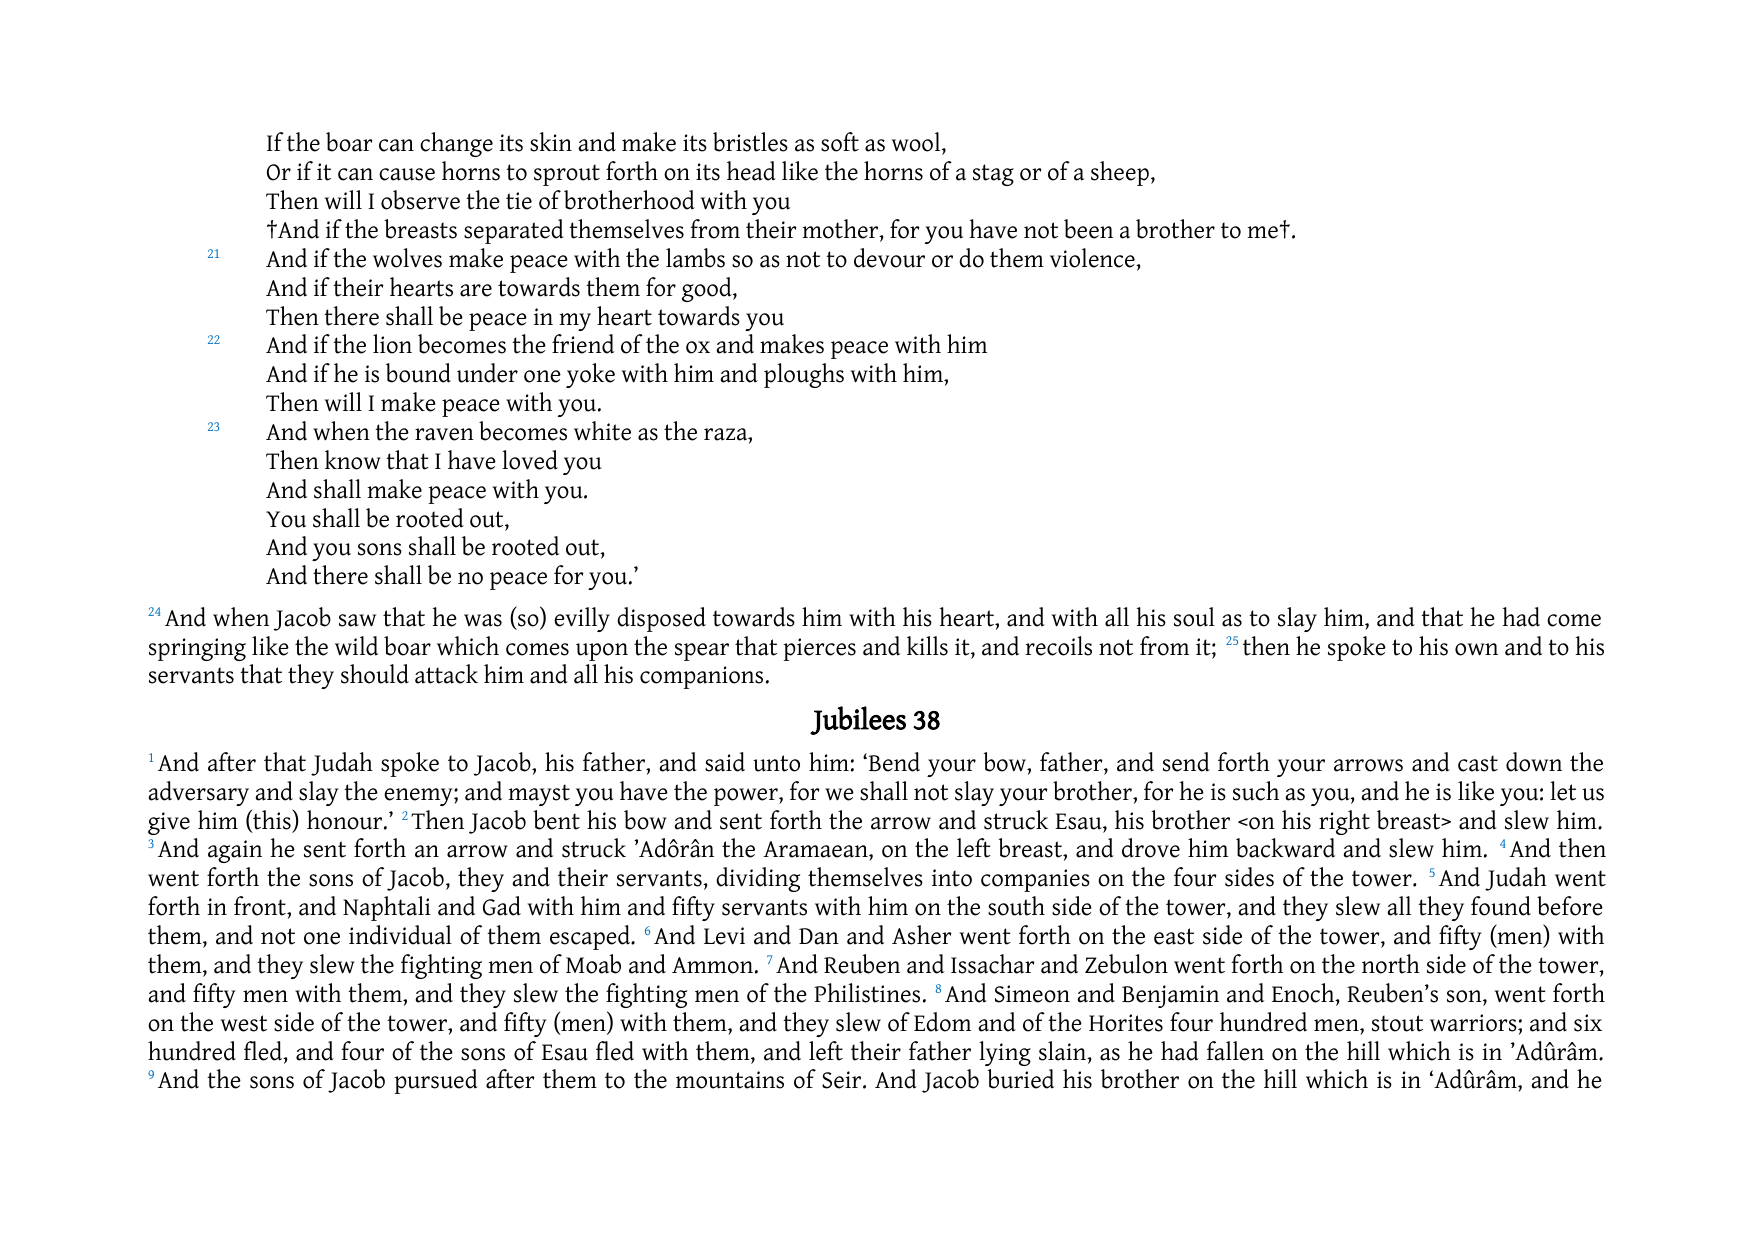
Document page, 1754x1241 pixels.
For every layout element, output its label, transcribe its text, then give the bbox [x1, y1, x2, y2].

text 22 And if the lion becomes the friend of the ox and makes peace with him And if he is bound under one yoke with him and ploughs with him, Then will I make peace with you. [207, 332, 1606, 418]
text 21 And if the wolves make peace with the lambs so as not to devour or do them violence, And if their hearts are towards them for good, Then there shall be peace in my heart towards you [207, 245, 1606, 332]
text Jubilees 38 [148, 703, 1606, 737]
text If the boar can change its skin and make its bristles as soft as wool, Or if it can cause horns to sprout forth on its head like the horns of a stag or of a sheep, Then will I observe the tie of brotherhood with you †And if the breasts separated themselves from their mother, for you have not been a brother to me†. [207, 130, 1606, 245]
text 24 And when Jacob saw that he was (so) evilly disposed towards him with his heart, and with all his soul as to slay him, and that he had come springing like the wild boar which comes upon the spear that pierces and kills it, and recoils not from it; 25 then he spoke to his own and to his servants that they should attack him and all his companions. [148, 604, 1606, 691]
text 23 And when the raven becomes white as the raza, Then know that I have loved you And shall make peace with you. You shall be rooted out, And you sons shall be rooted out, And there shall be no peace for you.’ [207, 418, 1606, 592]
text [148, 749, 1606, 1096]
